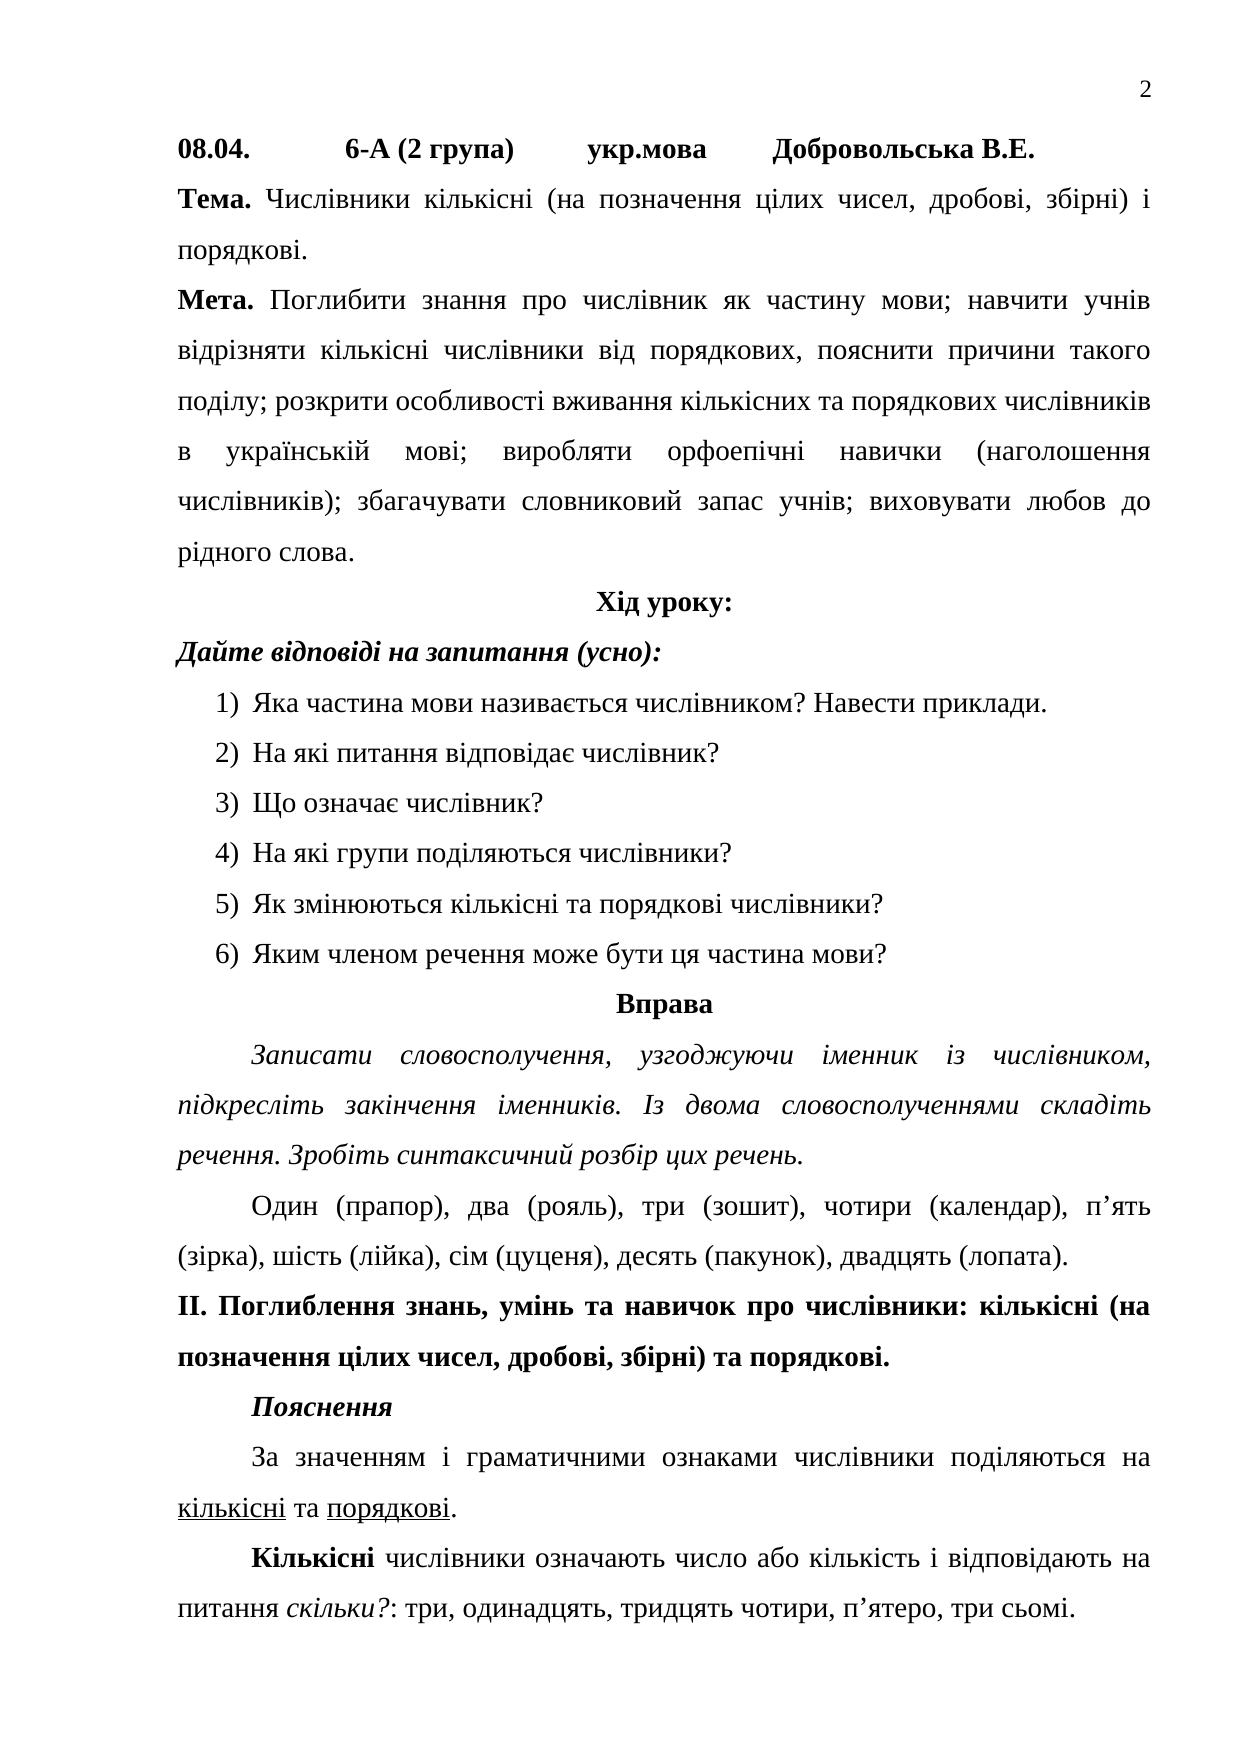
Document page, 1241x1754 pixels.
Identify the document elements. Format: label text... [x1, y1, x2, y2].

text За значенням і граматичними ознаками числівники поділяються на кількісні та порядкові. [177, 1439, 1152, 1523]
text Записати словосполучення, узгоджуючи іменник із числівником, підкресліть закінчення іменників. Із двома словосполученнями складіть речення. Зробіть синтаксичний розбір цих речень. [177, 1037, 1152, 1171]
text Кількісні числівники означають число або кількість і відповідають на питання скільки?: три, одинадцять, тридцять чотири, п’ятеро, три сьомі. [177, 1540, 1152, 1624]
list На які питання відповідає числівник? [215, 735, 1152, 768]
text 08.04. 6-А (2 група) укр.мова Добровольська В.Е. [177, 131, 1152, 165]
text IІ. Поглиблення знань, умінь та навичок про числівники: кількісні (на позначення цілих чисел, дробові, збірні) та порядкові. [177, 1288, 1152, 1372]
text Пояснення [177, 1389, 1152, 1423]
text Тема. Числівники кількісні (на позначення цілих чисел, дробові, збірні) і порядкові. [177, 182, 1152, 265]
list Яким членом речення може бути ця частина мови? [215, 936, 1152, 970]
text Один (прапор), два (рояль), три (зошит), чотири (календар), п’ять (зірка), шість (лійка), сім (цуценя), десять (пакунок), двадцять (лопата). [177, 1188, 1152, 1272]
list На які групи поділяються числівники? [215, 836, 1152, 869]
text Хід уроку: [177, 584, 1152, 618]
list Яка частина мови називається числівником? Навести приклади. [215, 685, 1152, 718]
text Дайте відповіді на запитання (усно): [177, 634, 1152, 668]
list Що означає числівник? [215, 785, 1152, 819]
list Як змінюються кількісні та порядкові числівники? [215, 886, 1152, 919]
text Вправа [177, 987, 1152, 1020]
text Мета. Поглибити знання про числівник як частину мови; навчити учнів відрізняти кількісні числівники від порядкових, пояснити причини такого поділу; розкрити особливості вживання кількісних та порядкових числівників в українській мові; виробляти орфоепічні навички (наголошення числівників); збагачувати словниковий запас учнів; виховувати любов до рідного слова. [177, 282, 1152, 567]
